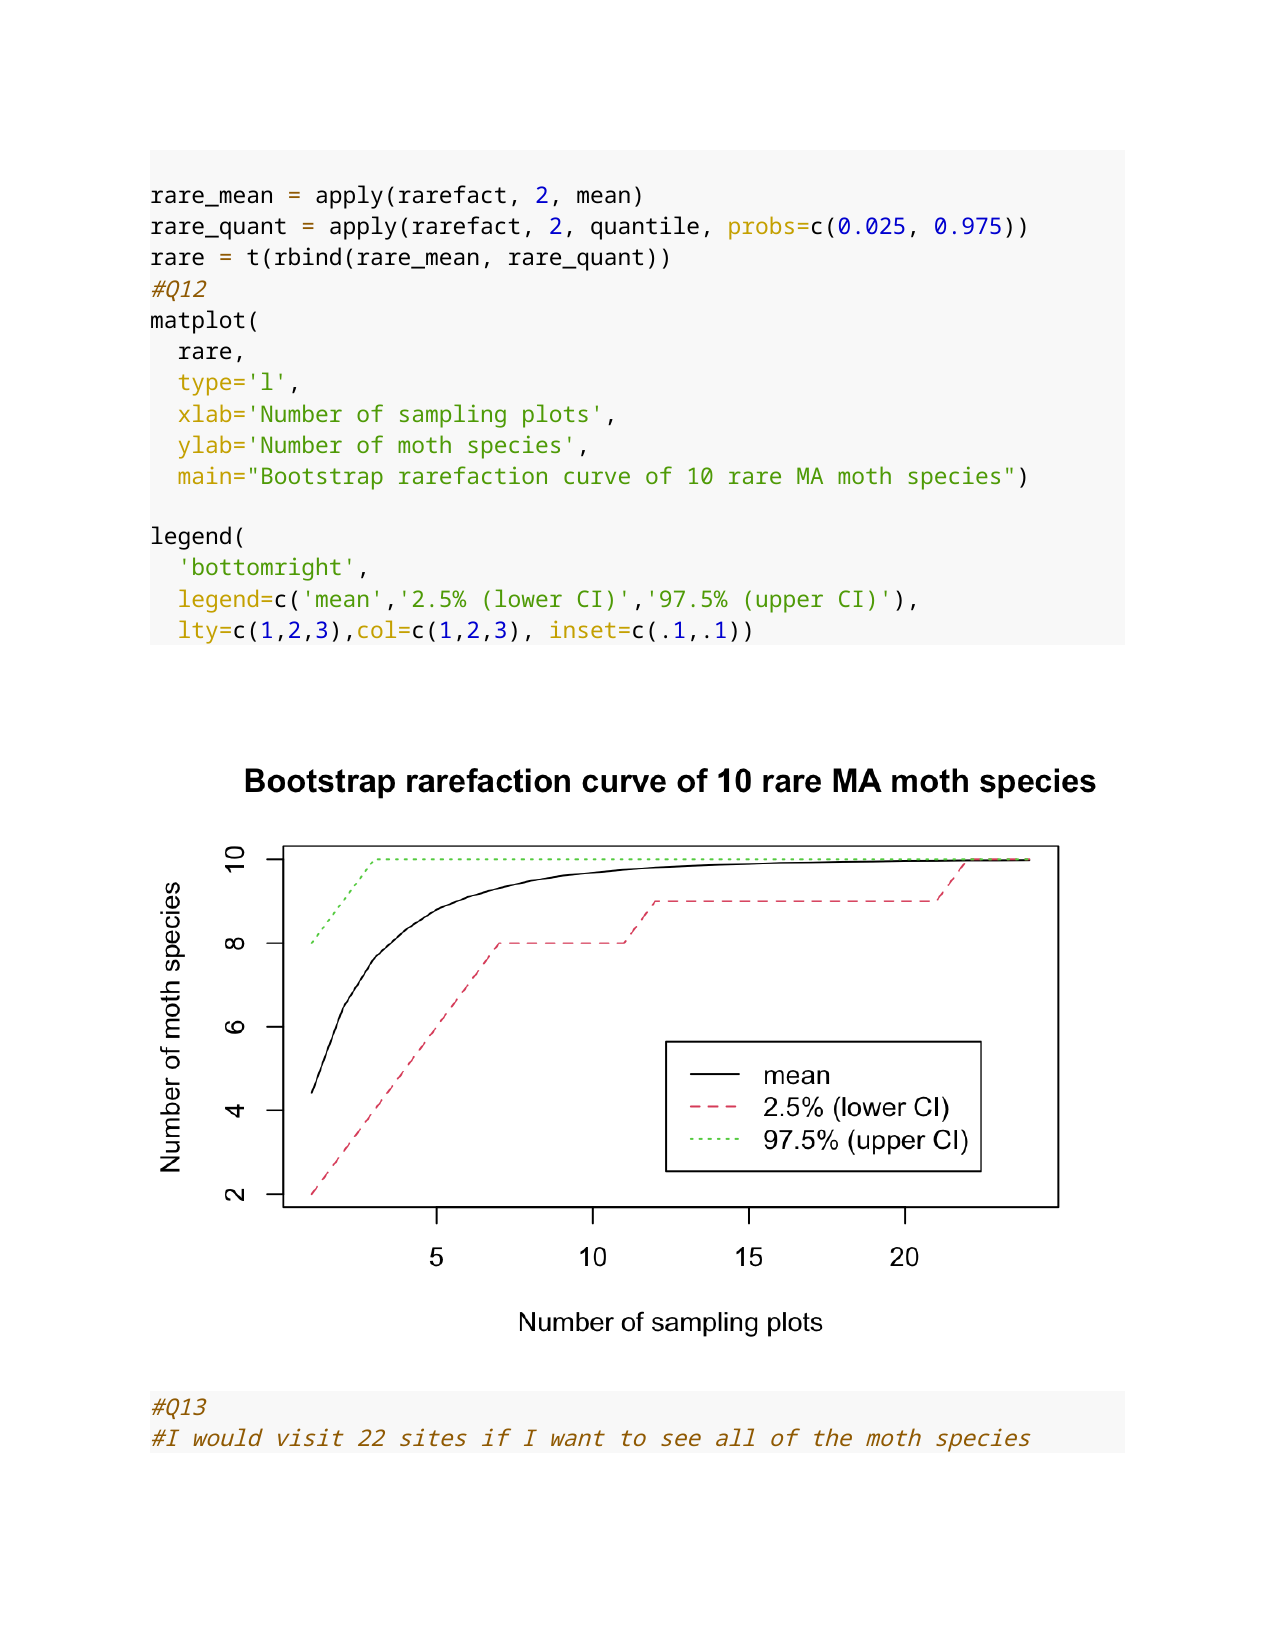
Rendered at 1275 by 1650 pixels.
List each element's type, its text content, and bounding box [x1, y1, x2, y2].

picture [150, 713, 1125, 1372]
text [150, 150, 1125, 645]
